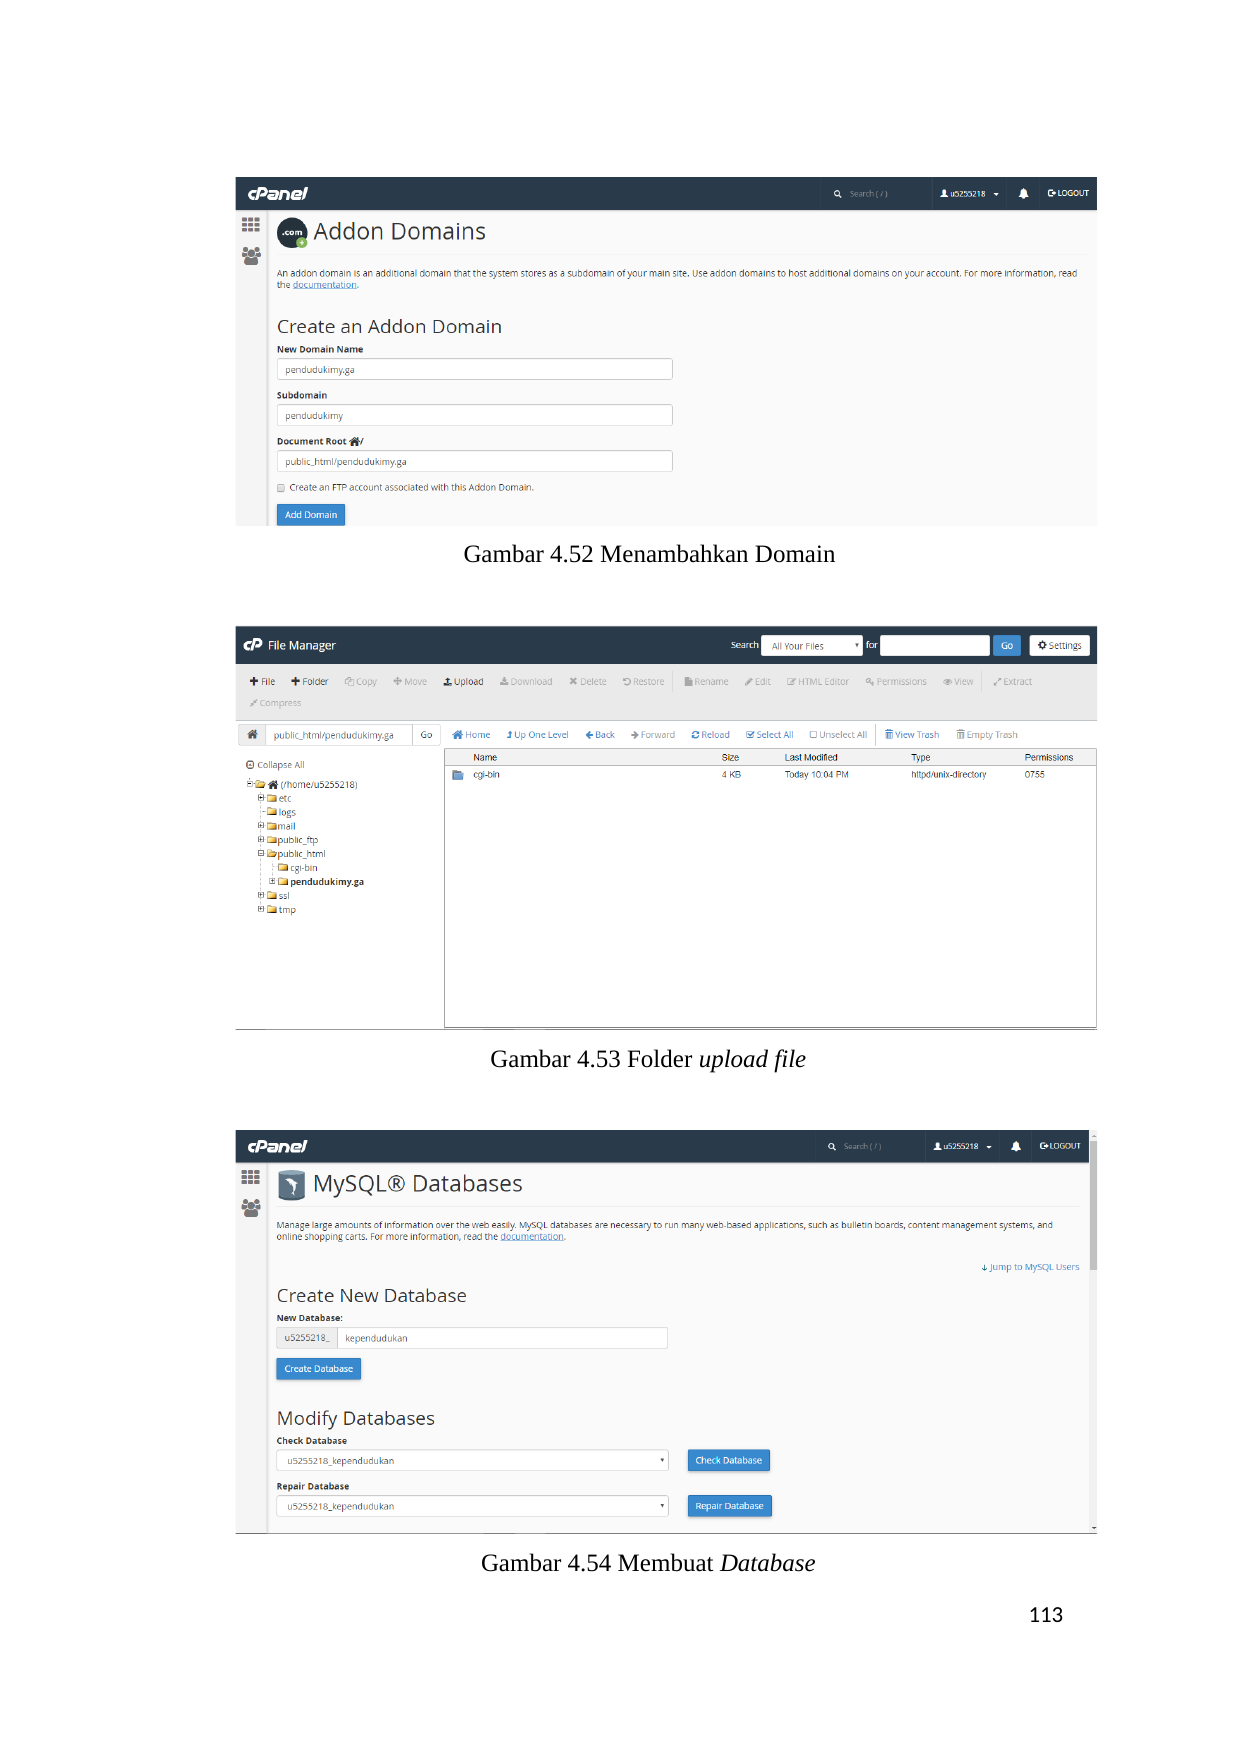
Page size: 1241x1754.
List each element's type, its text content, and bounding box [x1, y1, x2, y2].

picture [235, 625, 1098, 1030]
picture [235, 177, 1098, 526]
text Gambar 4.54 Membuat Database [236, 1548, 1063, 1576]
text Gambar 4.52 Menambahkan Domain [236, 539, 1063, 568]
picture [235, 1130, 1098, 1534]
text Gambar 4.53 Folder upload file [236, 1044, 1063, 1073]
